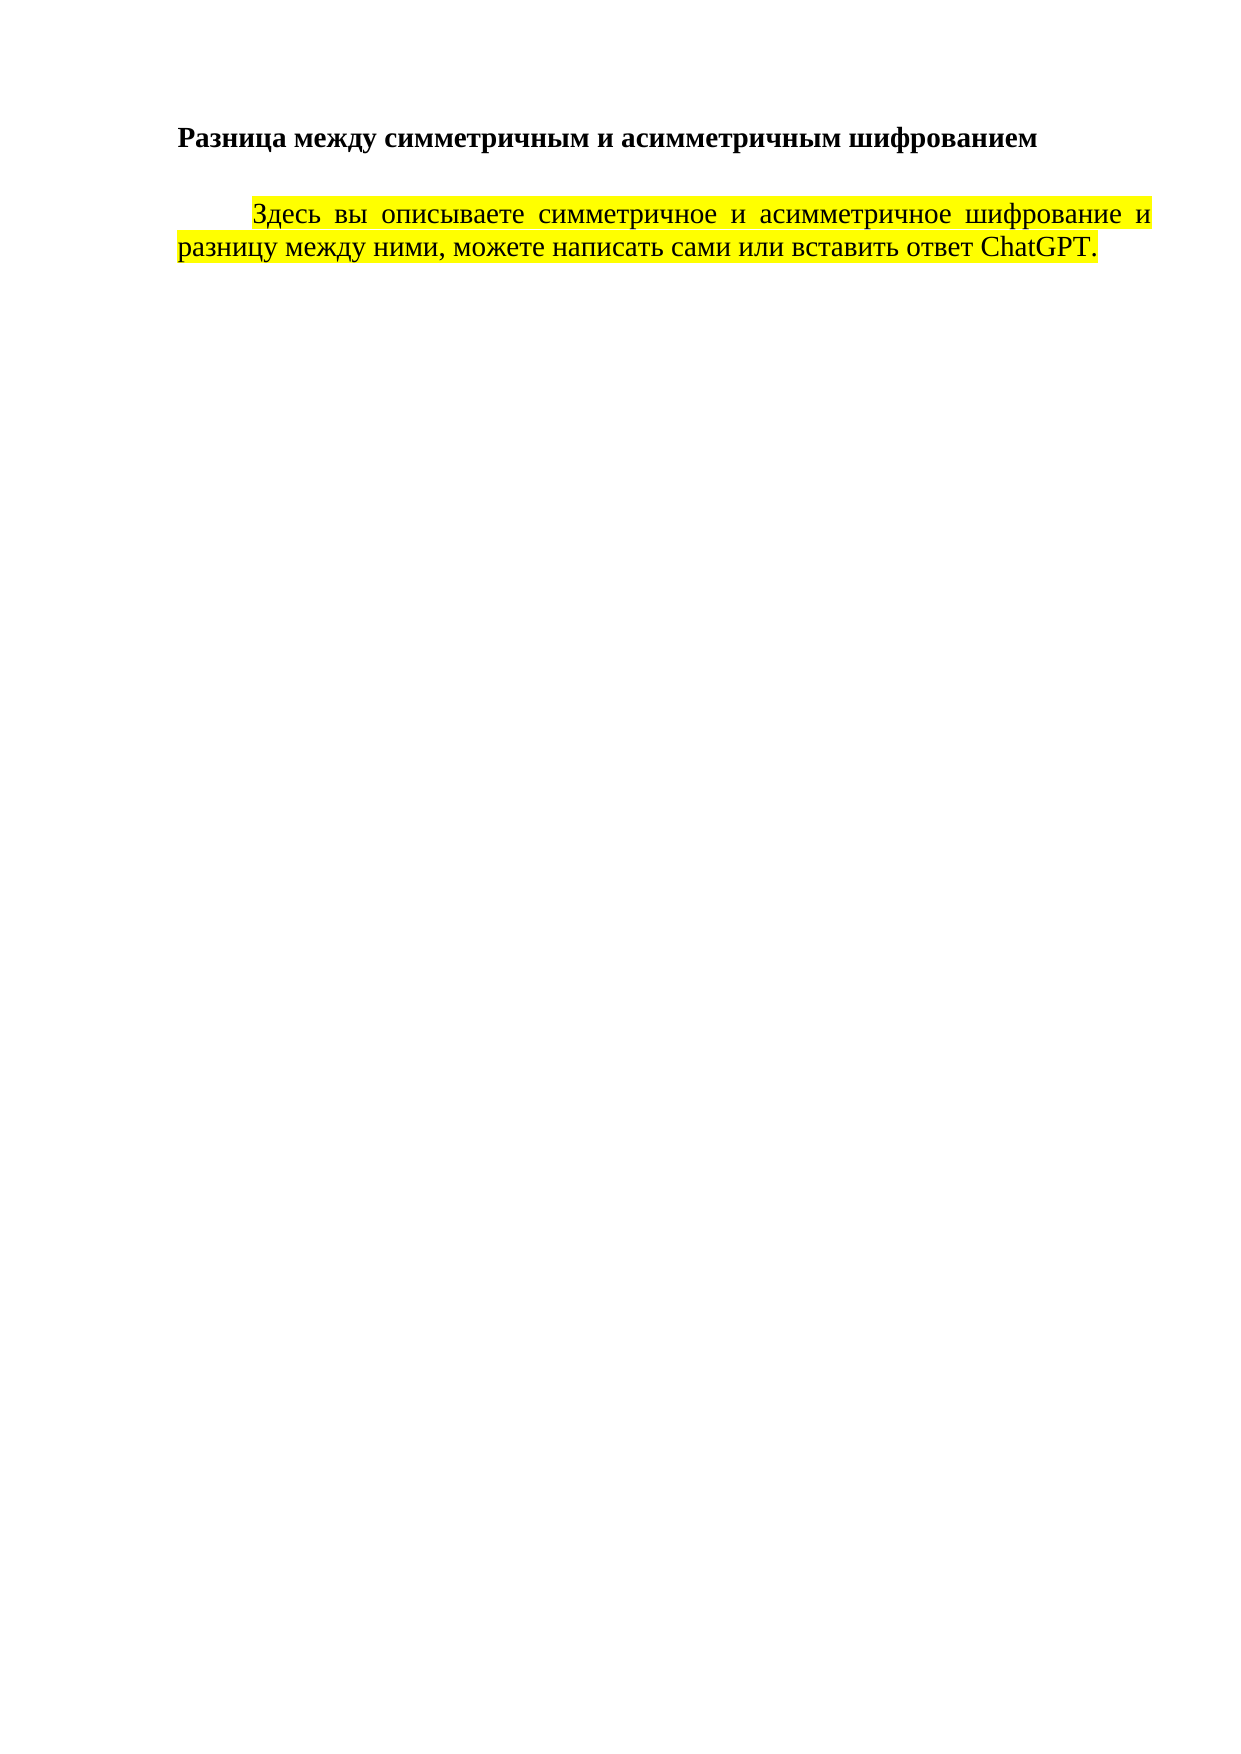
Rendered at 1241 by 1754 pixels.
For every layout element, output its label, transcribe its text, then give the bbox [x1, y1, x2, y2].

subtitle Здесь вы описываете симметричное и асимметричное шифрование и разницу между ними, можете написать сами или вставить ответ ChatGPT. [177, 196, 1152, 263]
subtitle Разница между симметричным и асимметричным шифрованием [177, 121, 1152, 154]
